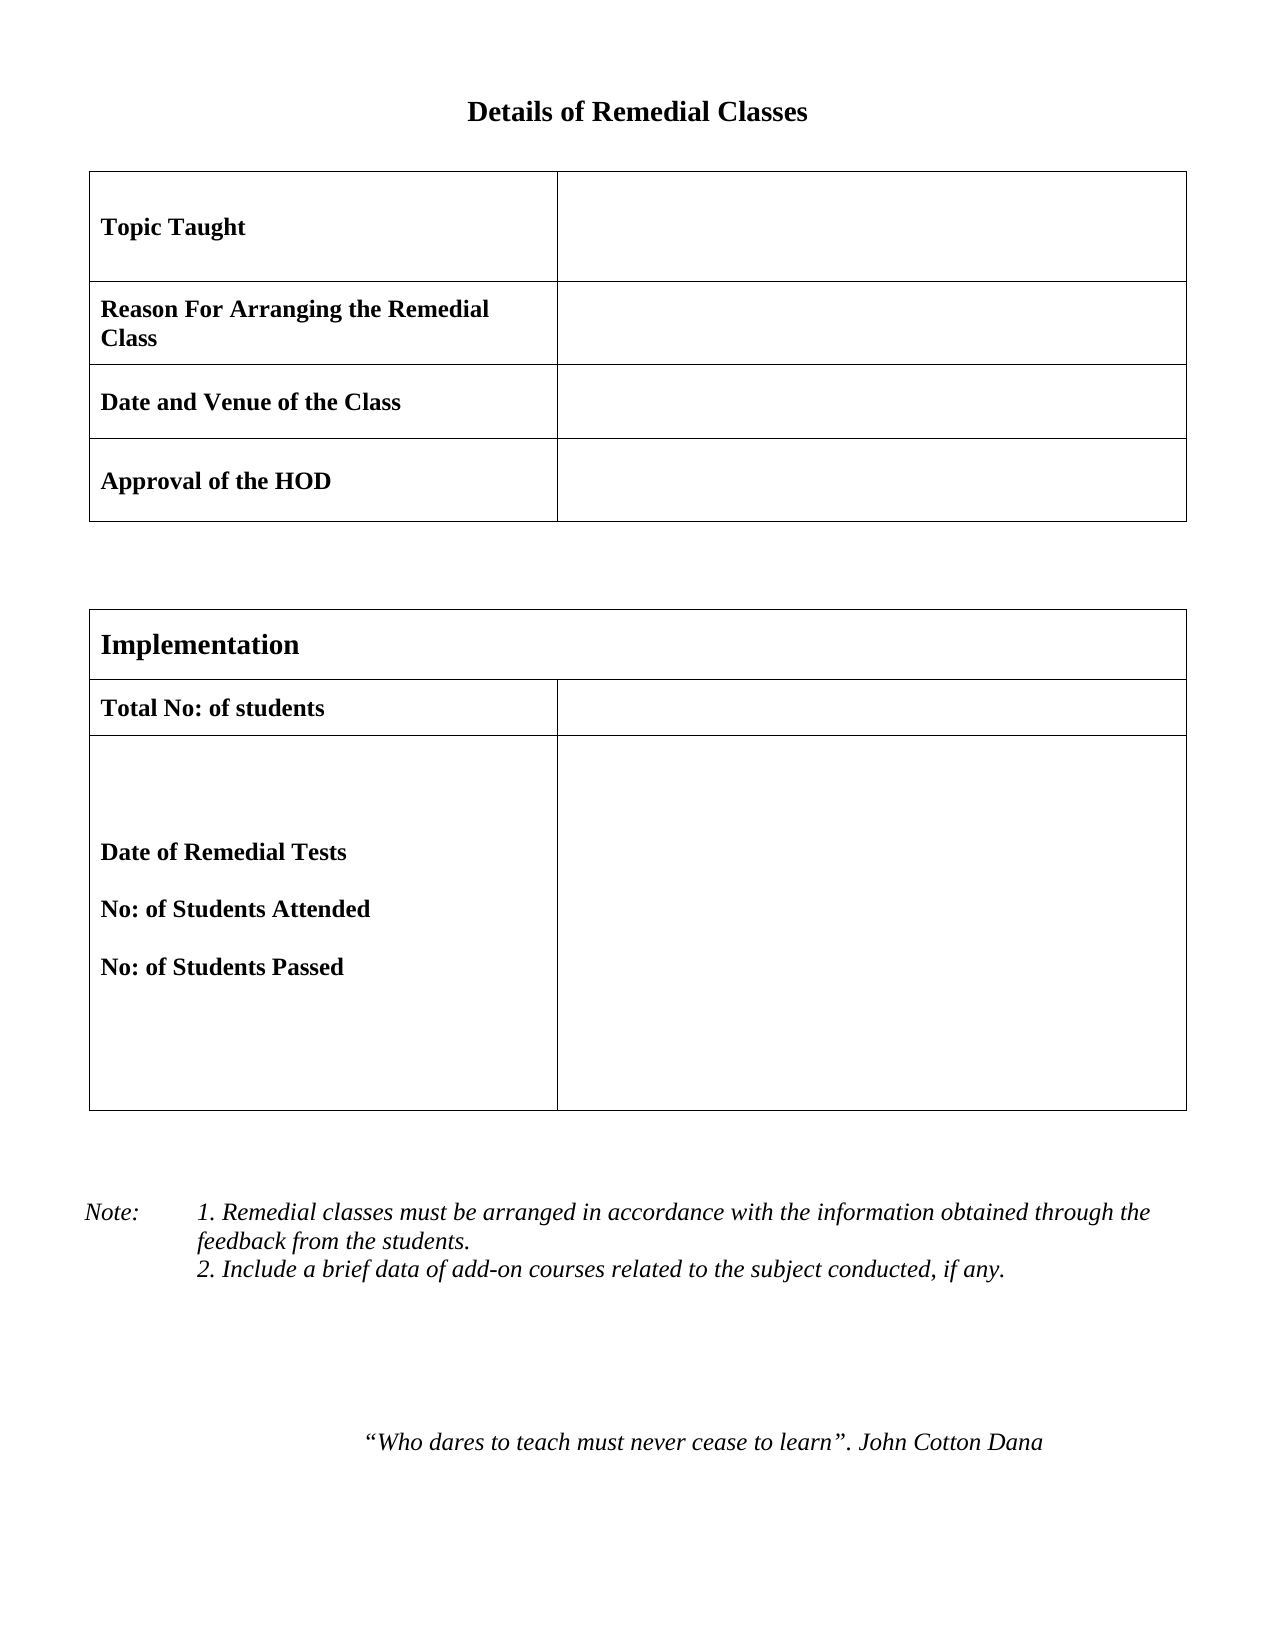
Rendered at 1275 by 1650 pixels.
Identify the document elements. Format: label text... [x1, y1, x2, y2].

text Details of Remedial Classes [187, 94, 1087, 128]
table_cell Date of Remedial Tests No: of Students Attended No: of Students Passed [90, 736, 557, 1110]
table_cell Approval of the HOD [90, 439, 557, 521]
table_cell [558, 439, 1186, 521]
table_cell [558, 680, 1186, 735]
table_cell Total No: of students [90, 680, 557, 735]
table_cell [558, 282, 1186, 364]
table_cell Date and Venue of the Class [90, 365, 557, 438]
table_cell Reason For Arranging the Remedial Class [90, 282, 557, 364]
text “Who dares to teach must never cease to learn”. John Cotton Dana [84, 1427, 1209, 1456]
table_cell [558, 365, 1186, 438]
table_cell [558, 736, 1186, 1110]
text Note: 1. Remedial classes must be arranged in accordance with the information obtained through the feedback from the students. [84, 1197, 1191, 1254]
table_header [558, 172, 1186, 281]
table_header Implementation [90, 610, 1186, 679]
table_header Topic Taught [90, 172, 557, 281]
text 2. Include a brief data of add-on courses related to the subject conducted, if any. [84, 1254, 1209, 1283]
